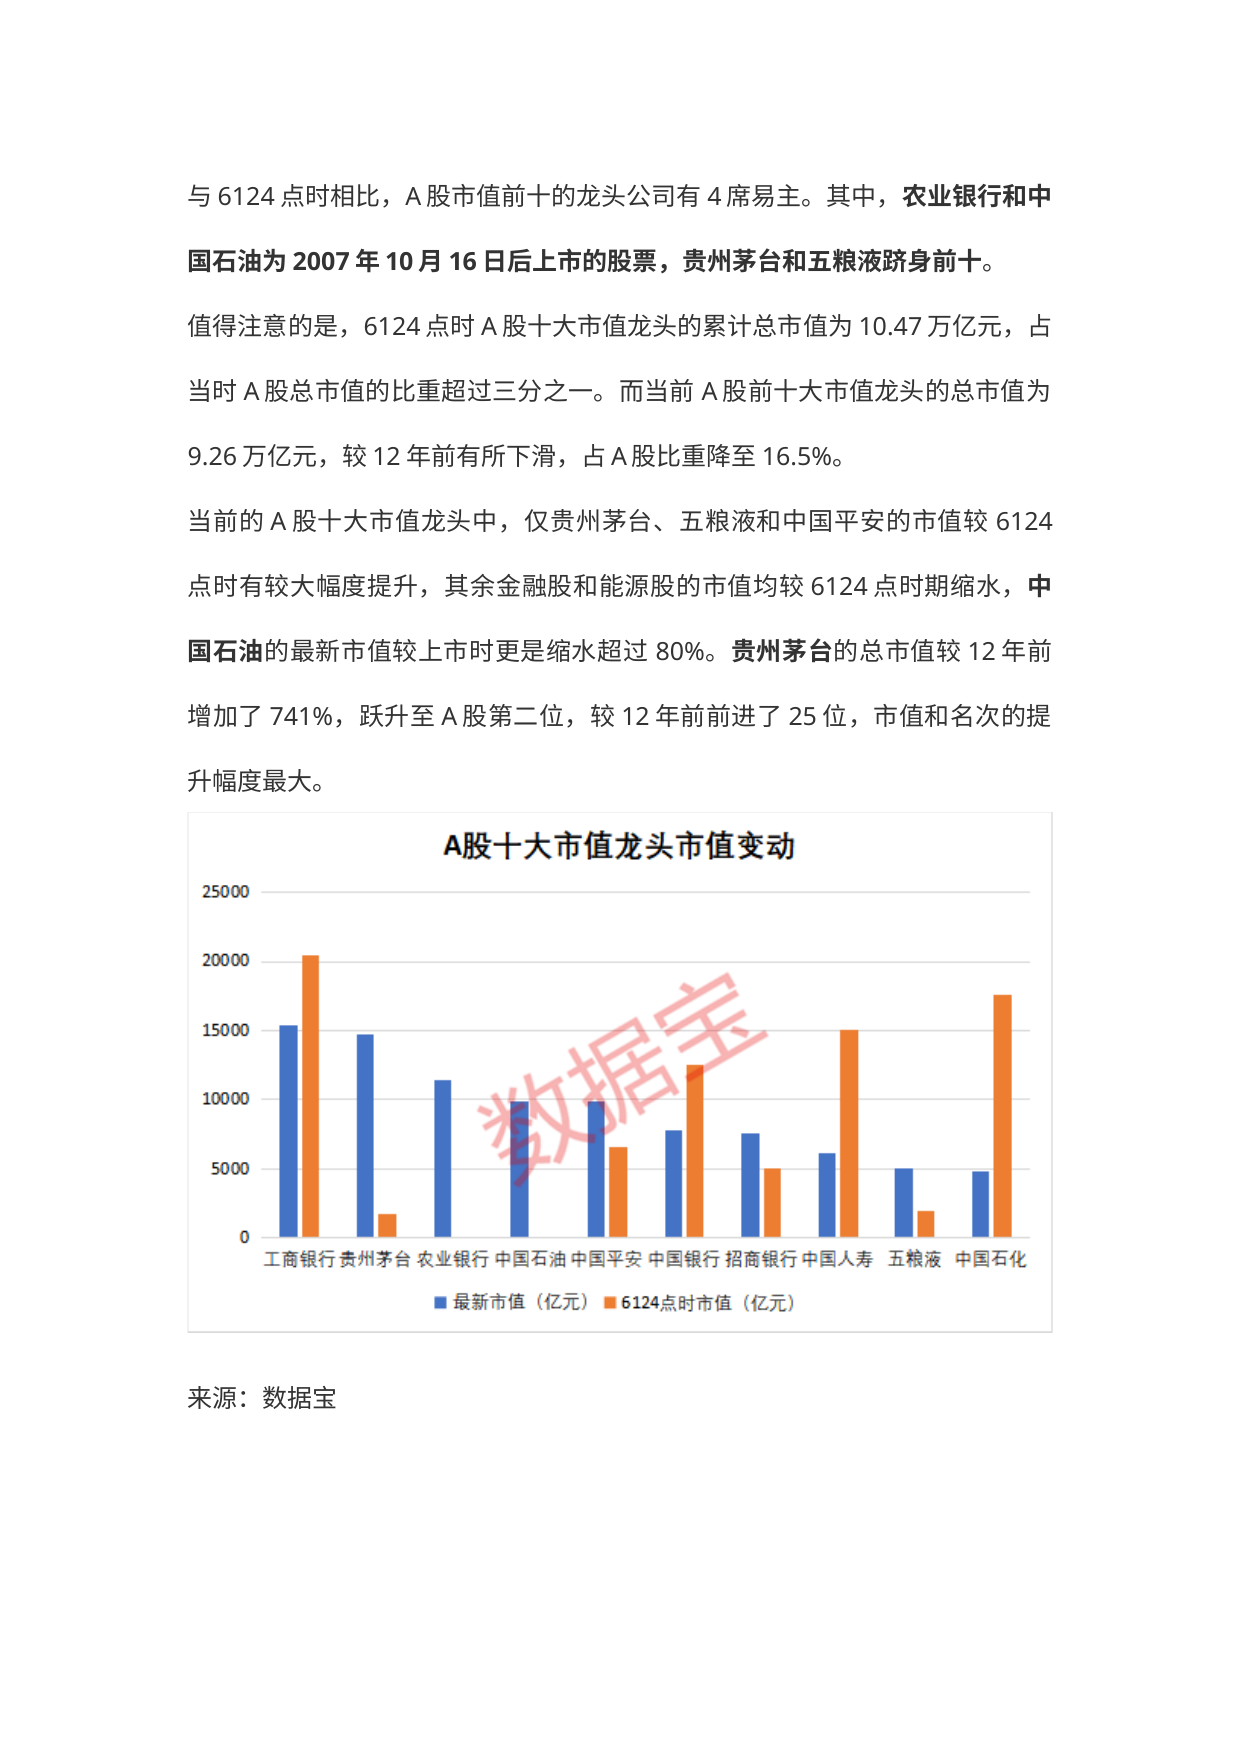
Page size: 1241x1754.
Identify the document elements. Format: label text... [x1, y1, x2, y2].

text 来源：数据宝 [187, 1364, 1053, 1429]
text 值得注意的是，6124点时A股十大市值龙头的累计总市值为10.47万亿元，占当时A股总市值的比重超过三分之一。而当前A股前十大市值龙头的总市值为9.26万亿元，较12年前有所下滑，占A股比重降至16.5%。 [187, 292, 1053, 487]
text 当前的A股十大市值龙头中，仅贵州茅台、五粮液和中国平安的市值较6124点时有较大幅度提升，其余金融股和能源股的市值均较6124点时期缩水，中国石油的最新市值较上市时更是缩水超过80%。贵州茅台的总市值较12年前增加了741%，跃升至A股第二位，较12年前前进了25位，市值和名次的提升幅度最大。 [187, 487, 1053, 812]
picture [187, 812, 1053, 1333]
text 与6124点时相比，A股市值前十的龙头公司有4席易主。其中，农业银行和中国石油为2007年10月16日后上市的股票，贵州茅台和五粮液跻身前十。 [187, 162, 1053, 292]
